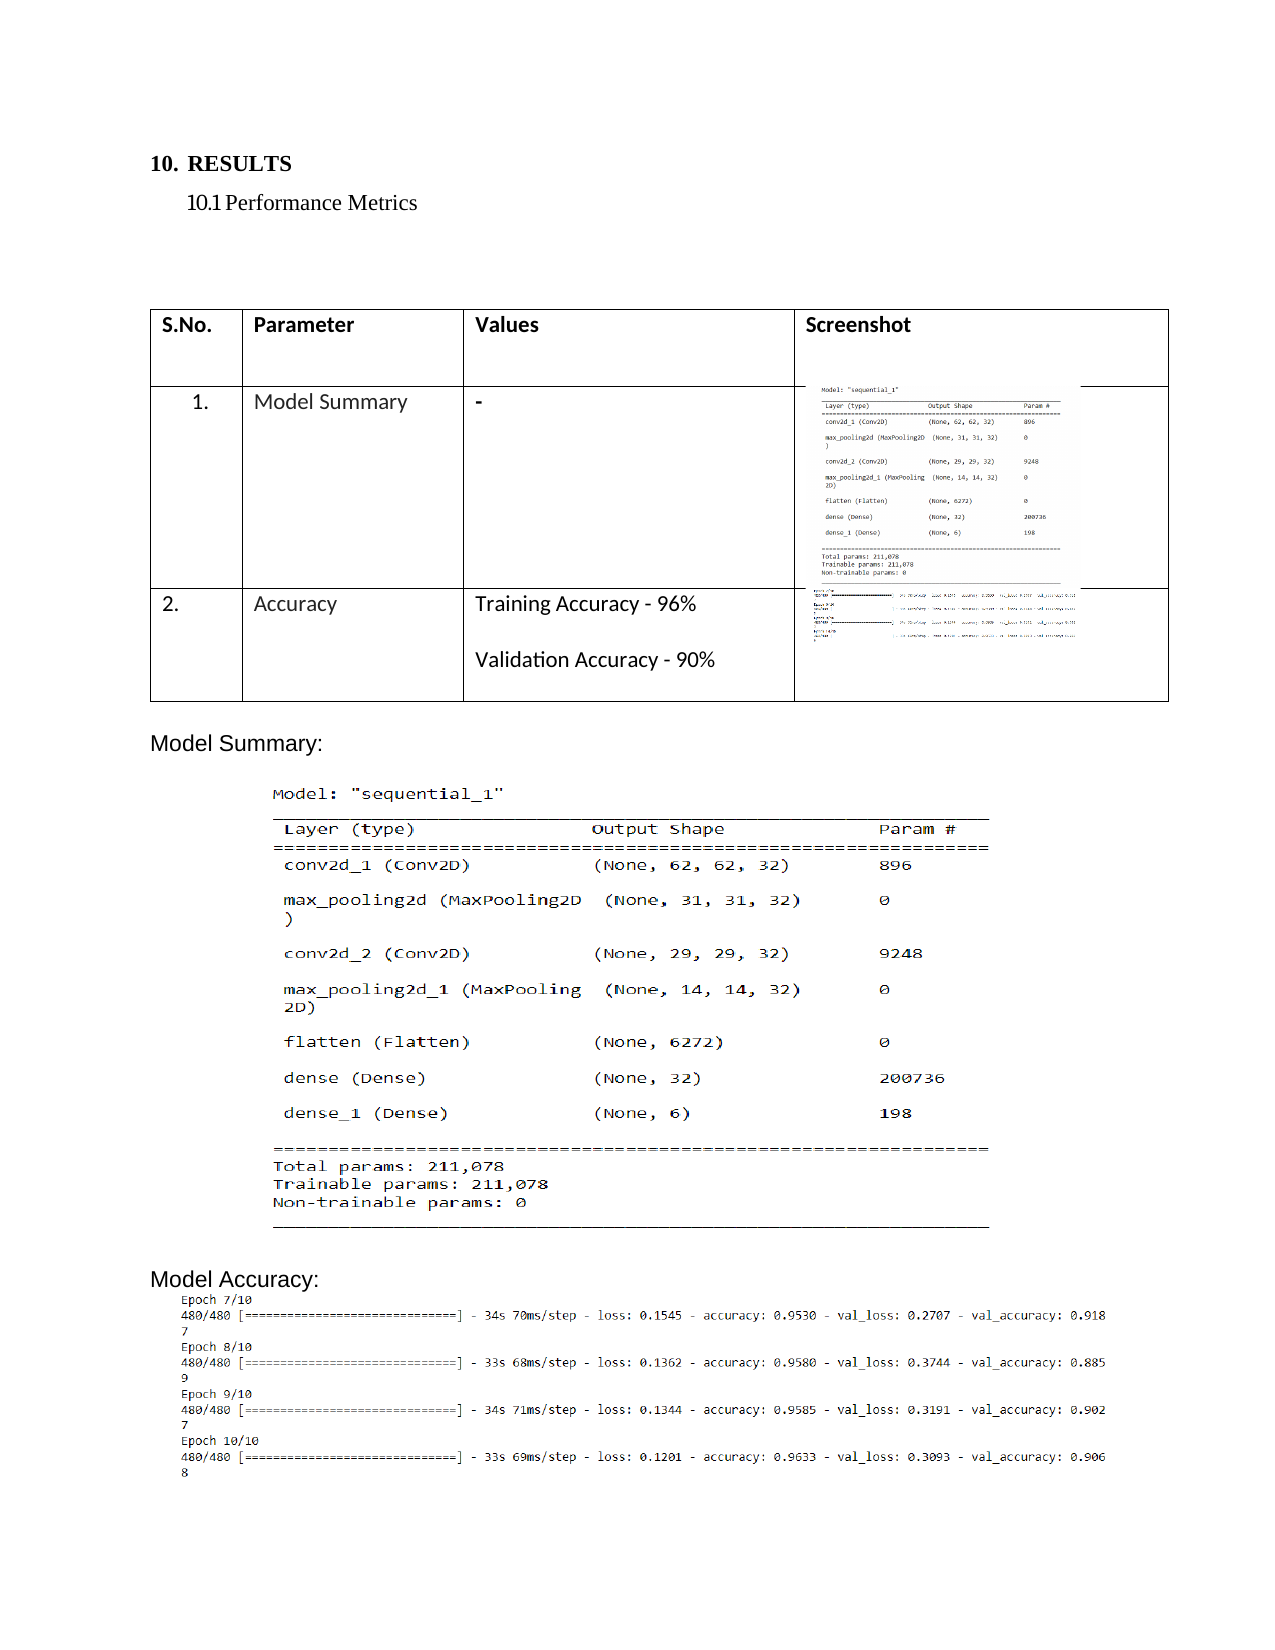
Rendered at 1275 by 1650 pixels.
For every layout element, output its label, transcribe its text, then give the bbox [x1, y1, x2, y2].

table_cell - [464, 387, 794, 588]
table_cell [795, 387, 805, 588]
table_cell [151, 387, 242, 588]
table_header Parameter [243, 310, 463, 386]
table_cell Training Accuracy - 96% Validation Accuracy - 90% [464, 589, 794, 701]
table_header Values [464, 310, 794, 386]
picture [805, 386, 1081, 644]
table_header Screenshot [795, 310, 1168, 386]
picture [224, 785, 1051, 1237]
table_header S.No. [151, 310, 242, 386]
table_cell [151, 589, 242, 701]
table_cell Accuracy [243, 589, 463, 701]
text Model Accuracy: [150, 1266, 1125, 1292]
list Performance Metrics [187, 189, 1125, 217]
text Model Summary: [150, 730, 1125, 757]
table_cell [795, 589, 1168, 701]
table_cell Model Summary [243, 387, 463, 588]
picture [150, 1292, 1125, 1485]
list RESULTS [150, 150, 1125, 176]
table_cell [1081, 387, 1168, 588]
